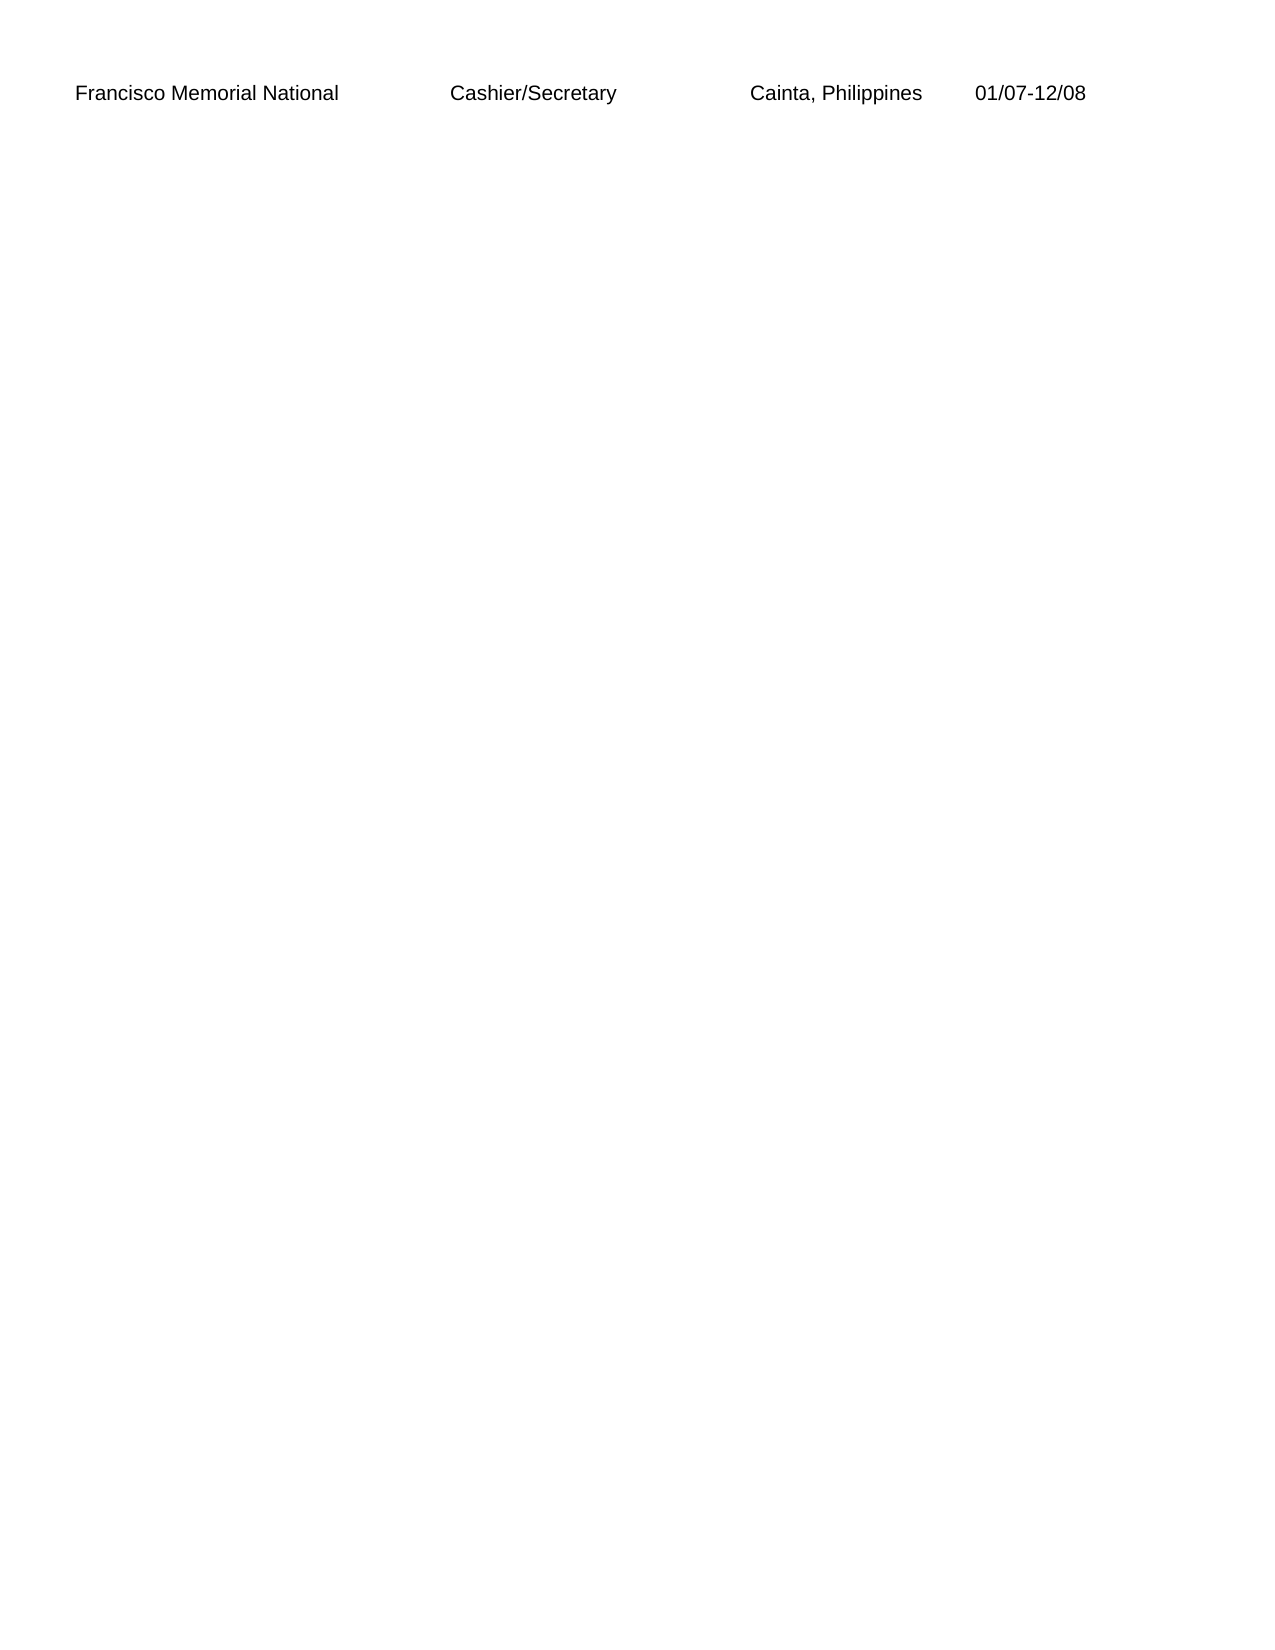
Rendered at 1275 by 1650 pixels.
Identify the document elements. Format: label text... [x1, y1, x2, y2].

text Francisco Memorial National Cashier/Secretary Cainta, Philippines 01/07-12/08 [75, 81, 1200, 105]
